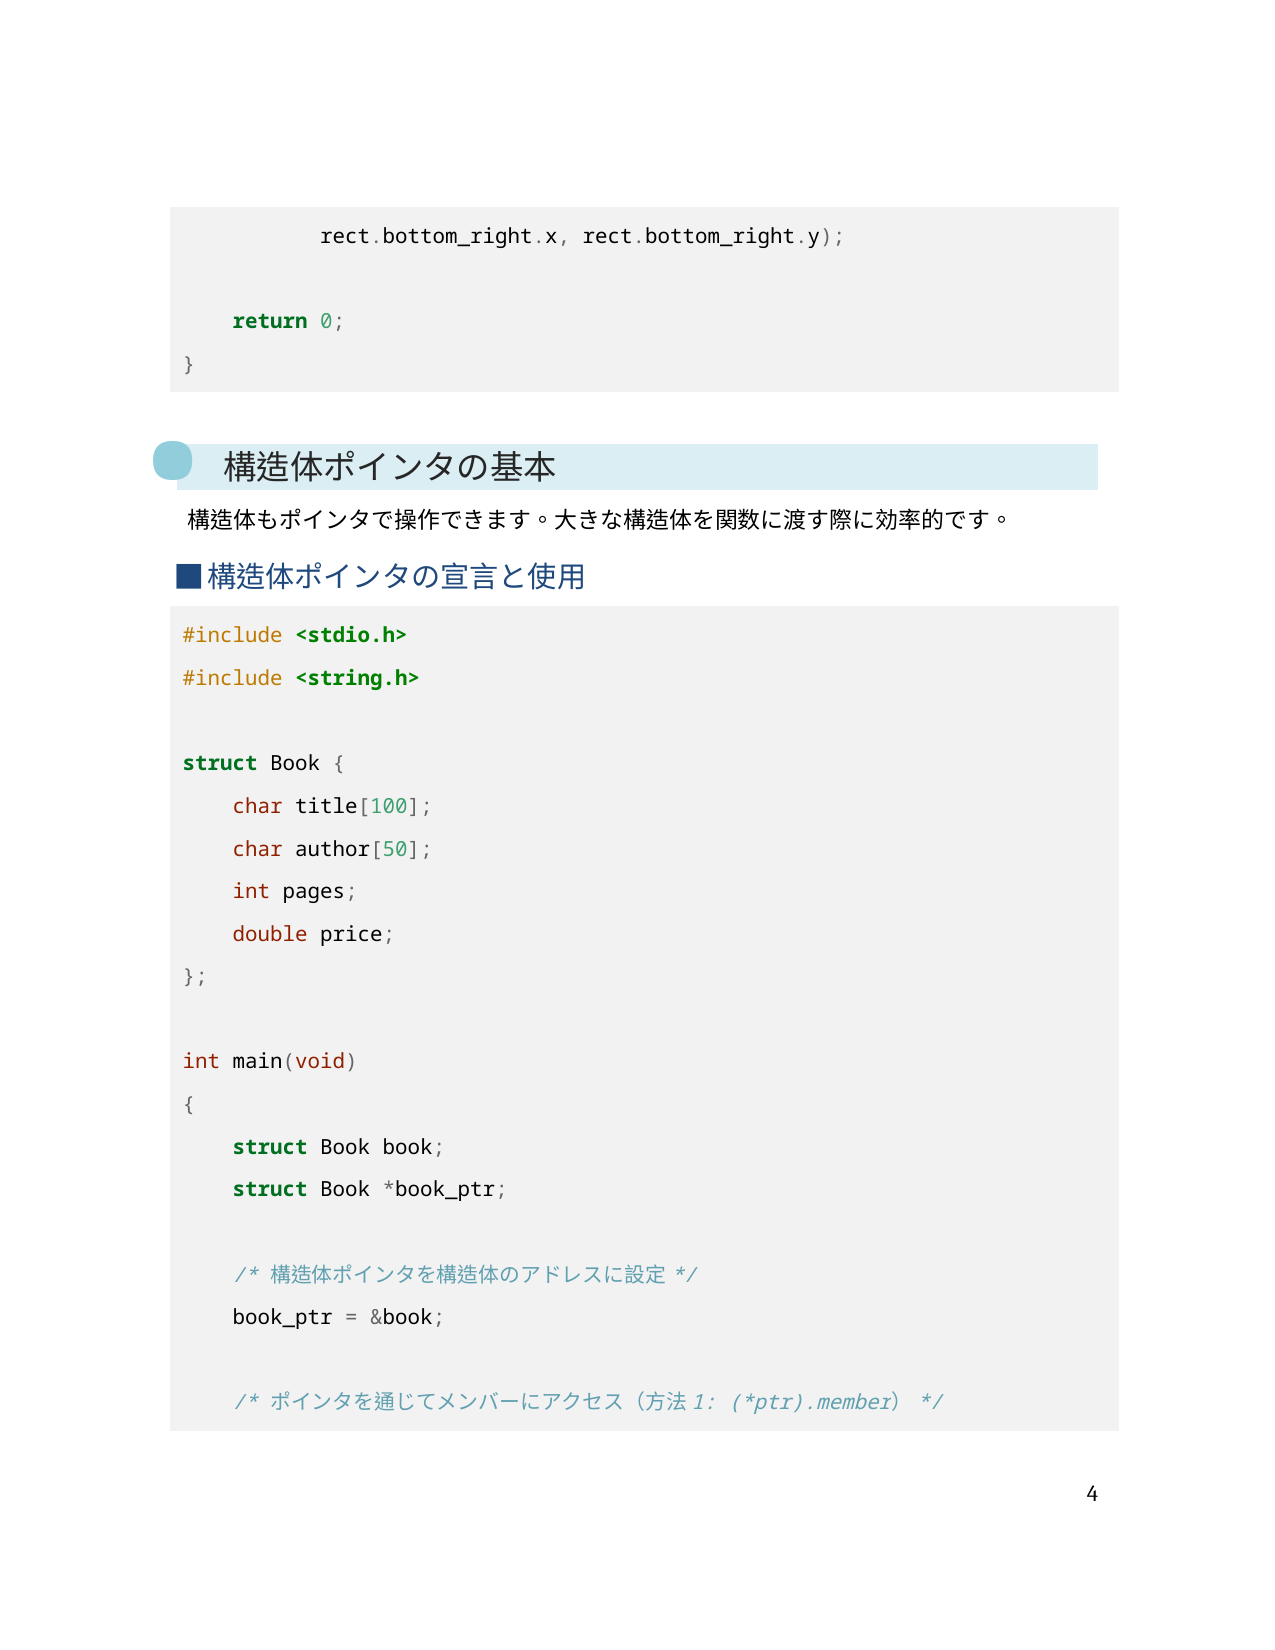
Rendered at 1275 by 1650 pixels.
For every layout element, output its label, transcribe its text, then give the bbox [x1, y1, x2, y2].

subtitle 構造体ポインタの宣言と使用 [177, 556, 1098, 596]
text 構造体もポインタで操作できます。大きな構造体を関数に渡す際に効率的です。 [177, 496, 1098, 537]
subtitle 構造体ポインタの基本 [177, 444, 1098, 490]
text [183, 619, 1106, 1418]
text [183, 219, 1106, 380]
